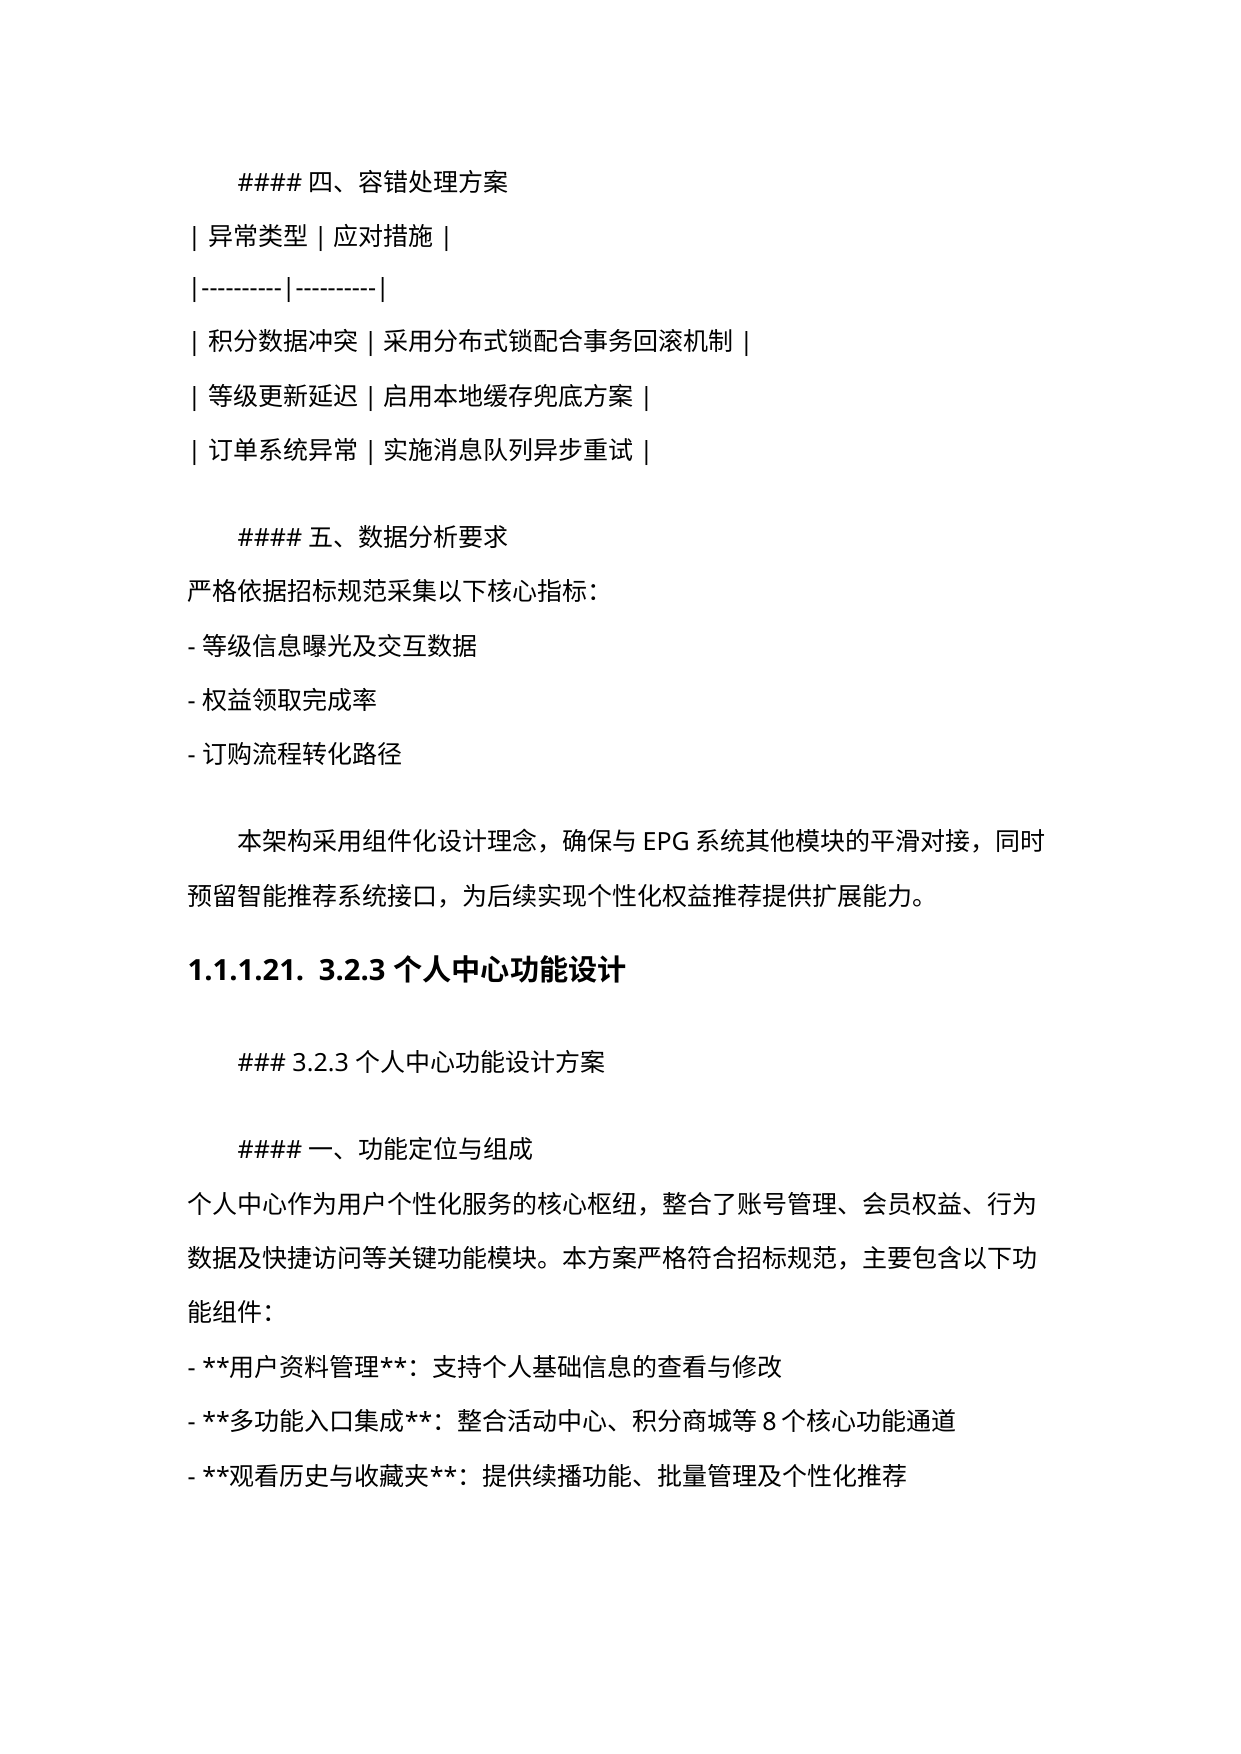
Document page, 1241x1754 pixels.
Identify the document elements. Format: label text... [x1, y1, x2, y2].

text #### 五、数据分析要求 严格依据招标规范采集以下核心指标： - 等级信息曝光及交互数据 - 权益领取完成率 - 订购流程转化路径 [187, 517, 1053, 771]
text ### 3.2.3 个人中心功能设计方案 [187, 1043, 1053, 1079]
text #### 四、容错处理方案 | 异常类型 | 应对措施 | |----------|----------| | 积分数据冲突 | 采用分布式锁配合事务回滚机制 | | 等级更新延迟 | 启用本地缓存兜底方案 | | 订单系统异常 | 实施消息队列异步重试 | [187, 162, 1053, 467]
text 本架构采用组件化设计理念，确保与EPG系统其他模块的平滑对接，同时预留智能推荐系统接口，为后续实现个性化权益推荐提供扩展能力。 [187, 822, 1053, 912]
text 3.2.3 个人中心功能设计 [187, 947, 1053, 989]
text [187, 1130, 1053, 1492]
